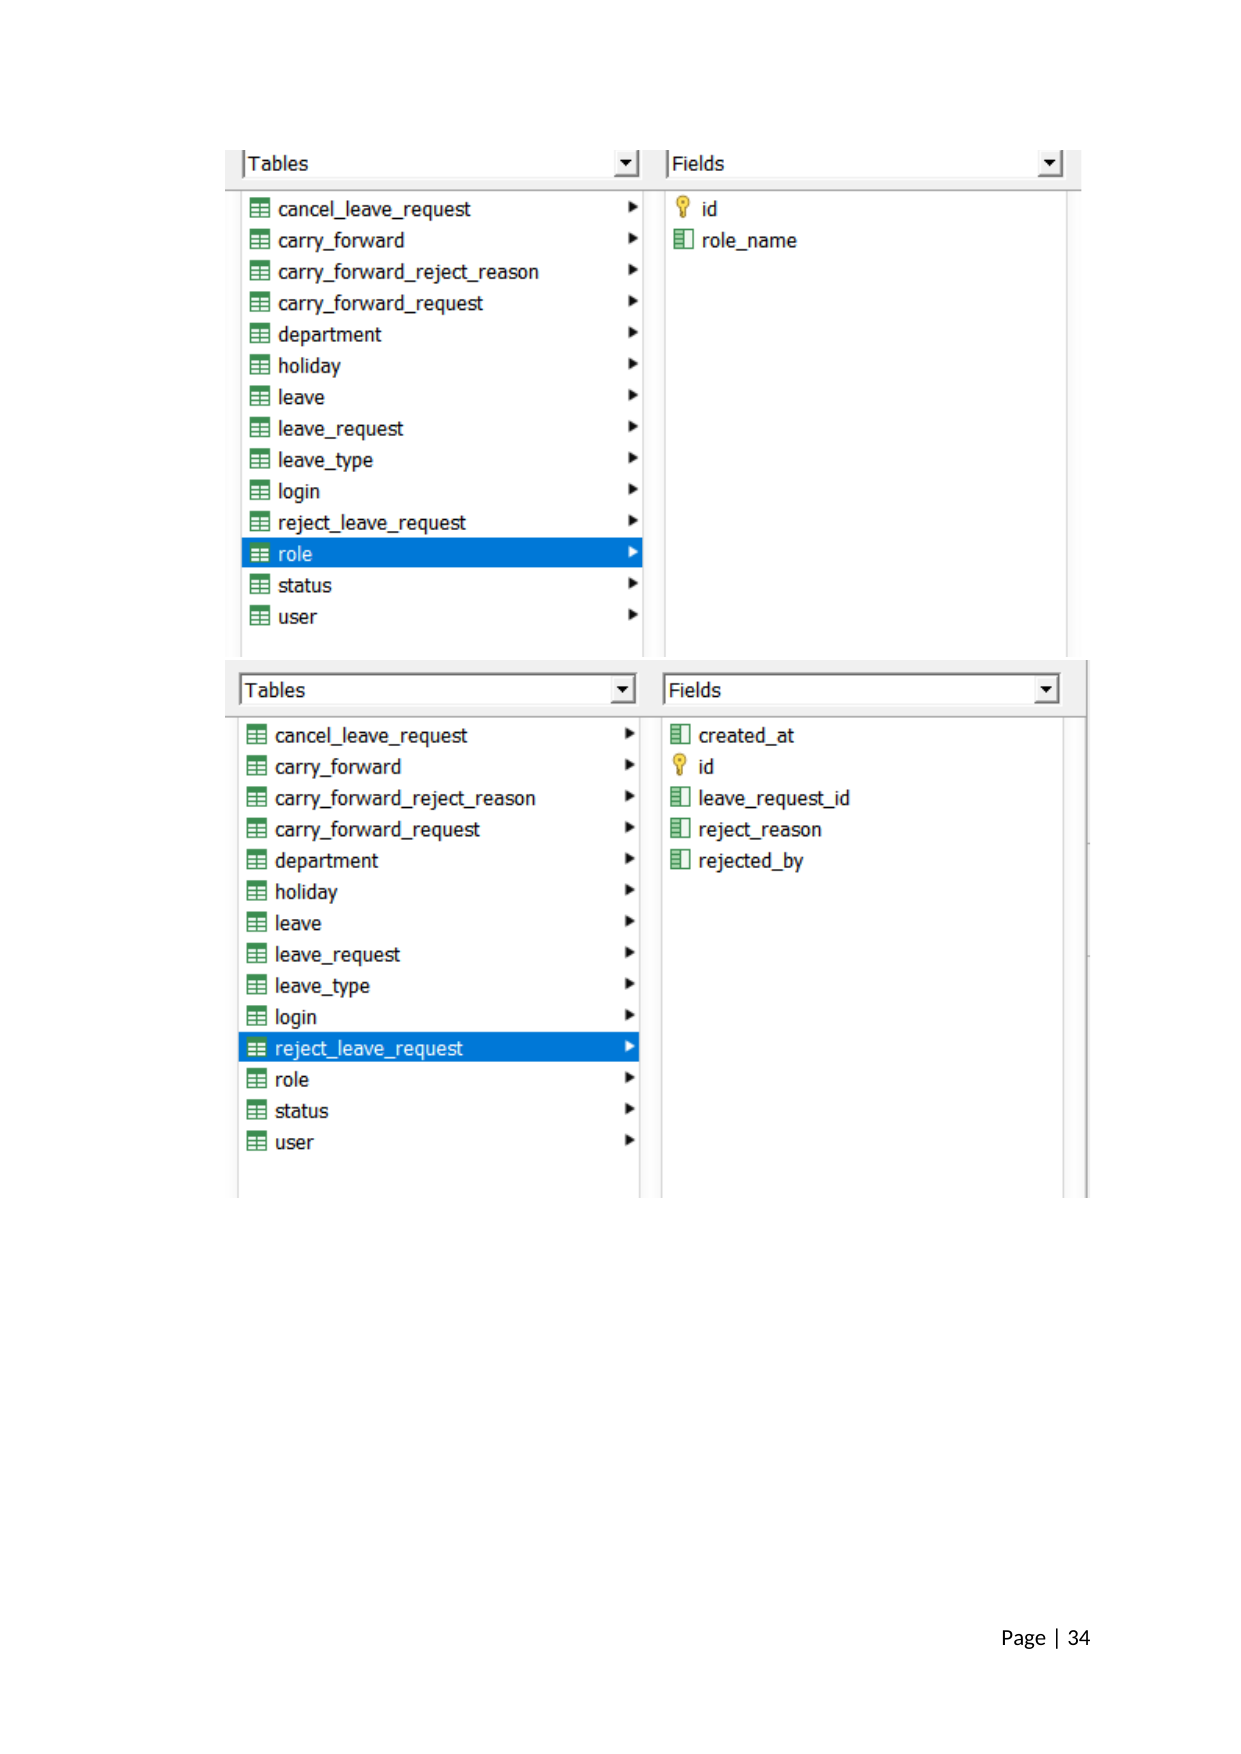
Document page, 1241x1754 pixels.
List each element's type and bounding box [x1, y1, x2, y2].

picture [225, 150, 1082, 657]
picture [225, 660, 1091, 1198]
